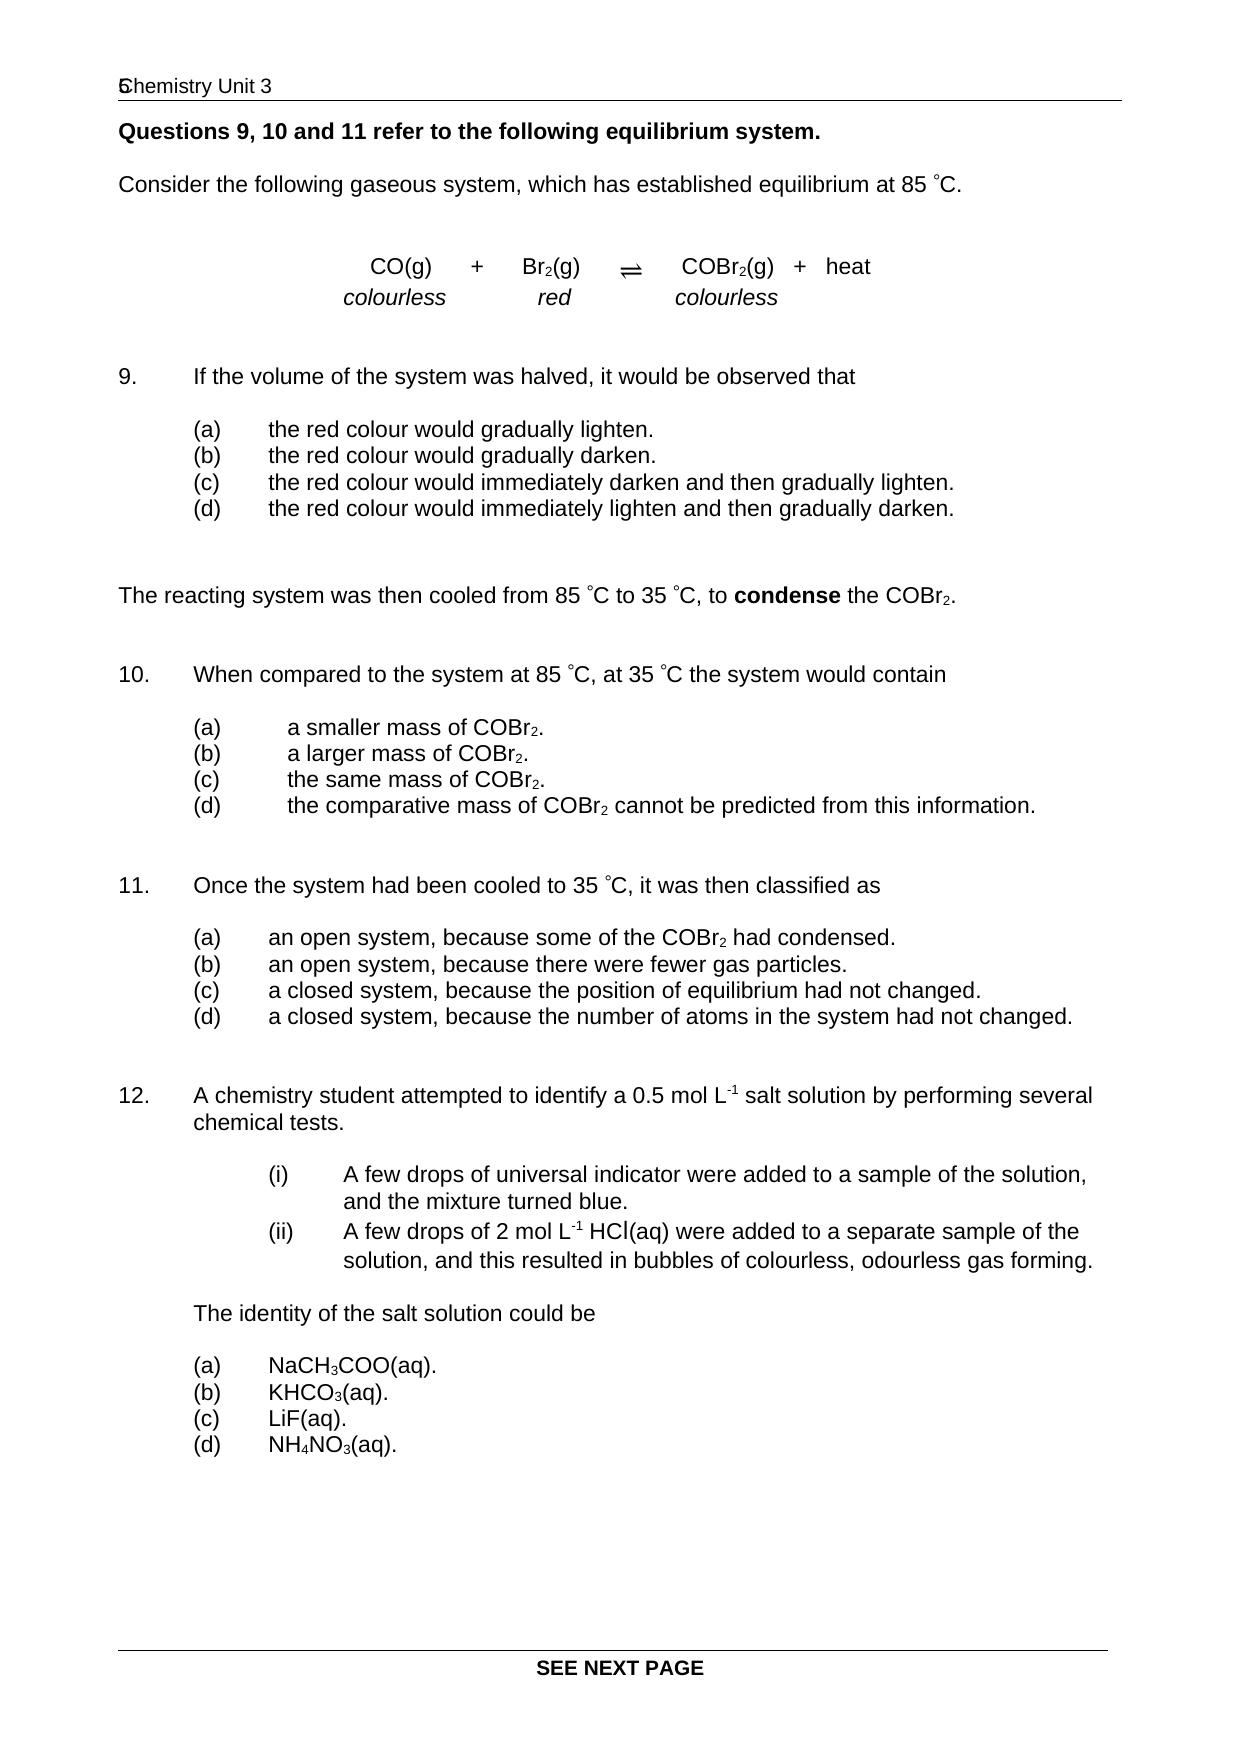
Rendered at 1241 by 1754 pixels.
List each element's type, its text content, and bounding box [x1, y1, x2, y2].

text 10. When compared to the system at 85 C, at 35 C the system would contain [118, 661, 1122, 687]
list a smaller mass of COBr2. [193, 713, 1122, 740]
list KHCO3(aq). [193, 1378, 1122, 1405]
list LiF(aq). [193, 1405, 1122, 1431]
text CO(g) + Br2(g) ⇌ COBr2(g) + heat [118, 250, 1122, 284]
text 11. Once the system had been cooled to 35 C, it was then classified as [118, 872, 1122, 898]
list NaCH3COO(aq). [193, 1352, 1122, 1378]
list an open system, because some of the COBr2 had condensed. [193, 924, 1122, 951]
text 12. A chemistry student attempted to identify a 0.5 mol L-1 salt solution by performing several chemical tests. [118, 1082, 1122, 1135]
list the comparative mass of COBr2 cannot be predicted from this information. [193, 792, 1122, 819]
list NH4NO3(aq). [193, 1431, 1122, 1458]
list the red colour would gradually darken. [193, 442, 1122, 468]
list a larger mass of COBr2. [193, 740, 1122, 766]
list A few drops of 2 mol L-1 HCl(aq) were added to a separate sample of the solution, and this resulted in bubbles of colourless, odourless gas forming. [268, 1214, 1122, 1273]
list the red colour would immediately darken and then gradually lighten. [193, 468, 1122, 495]
list an open system, because there were fewer gas particles. [193, 951, 1122, 977]
text Questions 9, 10 and 11 refer to the following equilibrium system. [118, 118, 1122, 144]
text Consider the following gaseous system, which has established equilibrium at 85 C. [118, 171, 1122, 197]
list the red colour would immediately lighten and then gradually darken. [193, 495, 1122, 521]
list the red colour would gradually lighten. [193, 416, 1122, 442]
text colourless red colourless [268, 284, 1122, 310]
list a closed system, because the position of equilibrium had not changed. [193, 977, 1122, 1003]
text The identity of the salt solution could be [193, 1299, 1122, 1326]
list A few drops of universal indicator were added to a sample of the solution, and the mixture turned blue. [268, 1161, 1122, 1214]
list the same mass of COBr2. [193, 766, 1122, 792]
text The reacting system was then cooled from 85 C to 35 C, to condense the COBr2. [118, 582, 1122, 608]
list a closed system, because the number of atoms in the system had not changed. [193, 1003, 1122, 1030]
text 9. If the volume of the system was halved, it would be observed that [118, 363, 1122, 389]
